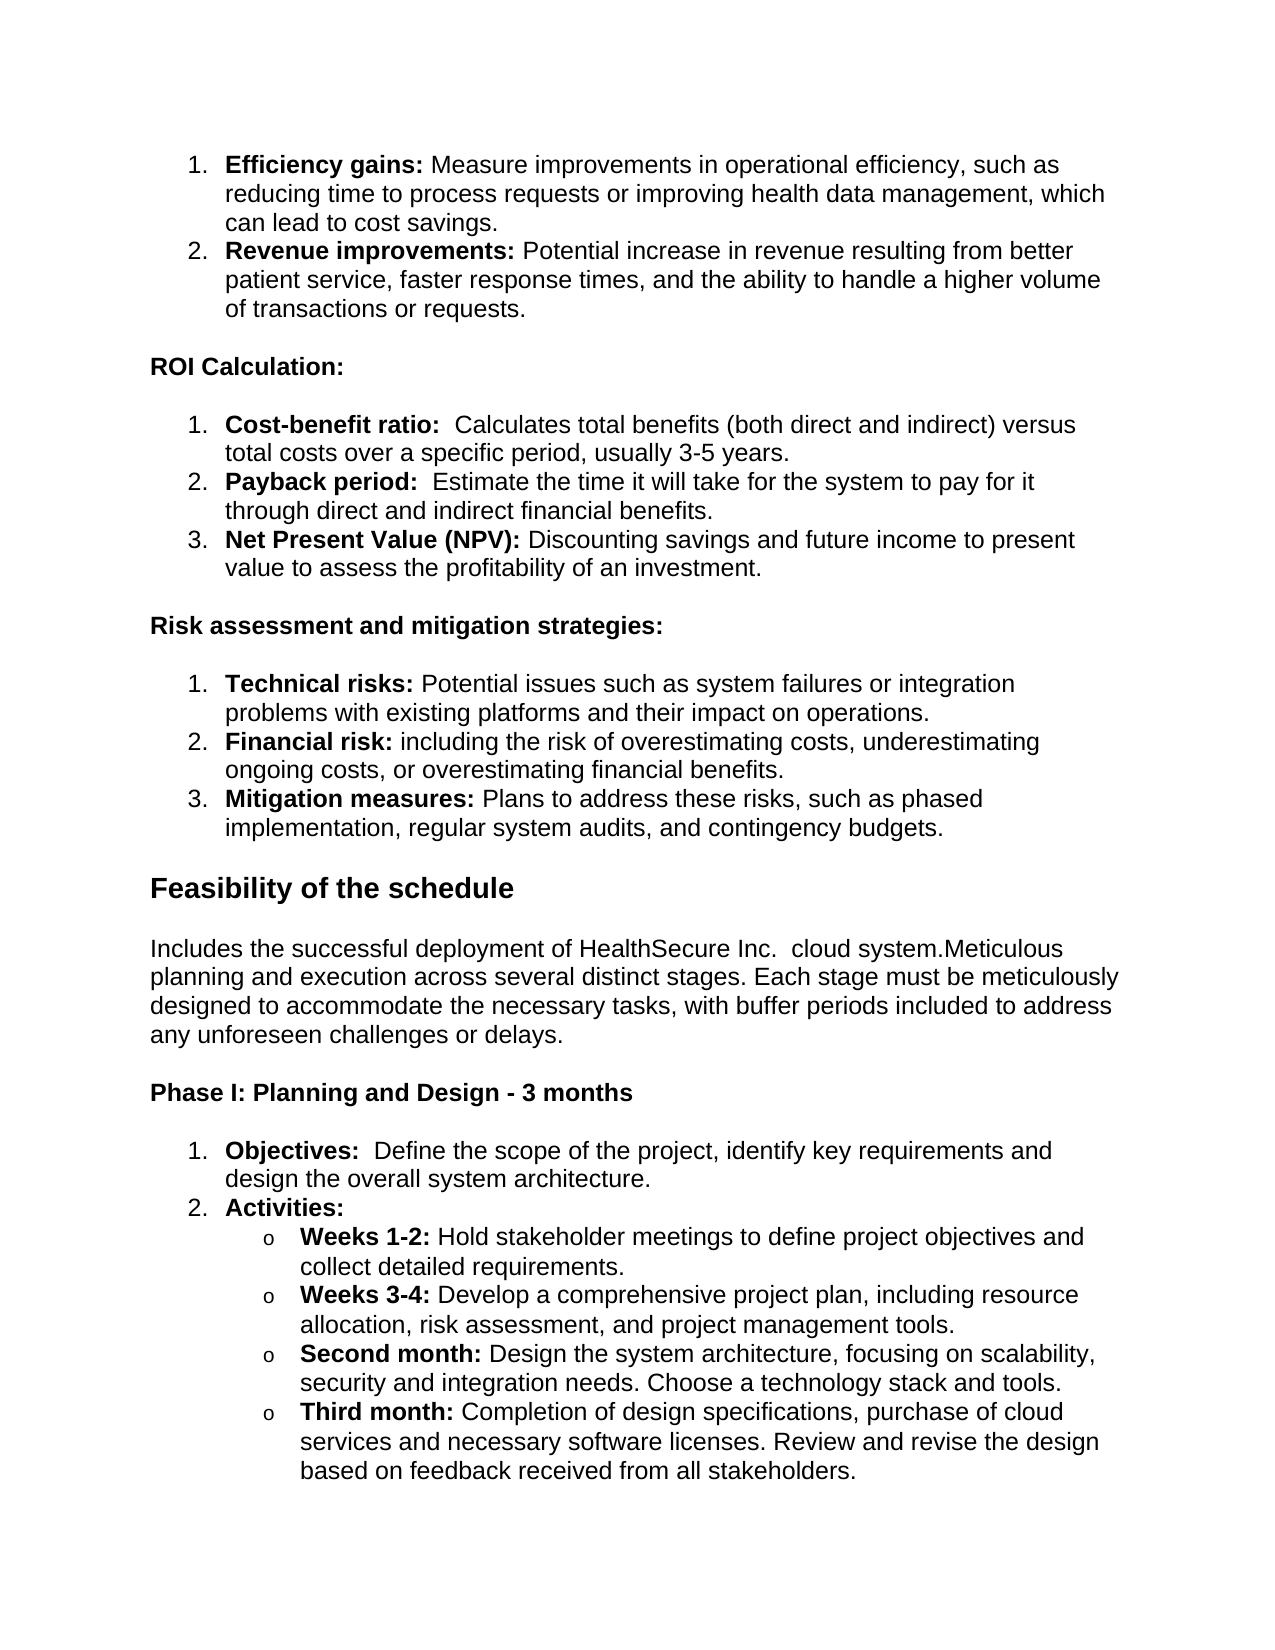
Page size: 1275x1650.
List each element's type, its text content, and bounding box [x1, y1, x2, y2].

list Mitigation measures: Plans to address these risks, such as phased implementation, regular system audits, and contingency budgets. [187, 784, 1125, 842]
list Second month: Design the system architecture, focusing on scalability, security and integration needs. Choose a technology stack and tools. [262, 1339, 1125, 1397]
list Technical risks: Potential issues such as system failures or integration problems with existing platforms and their impact on operations. [187, 669, 1125, 727]
text Risk assessment and mitigation strategies: [150, 611, 1125, 640]
list Objectives: Define the scope of the project, identify key requirements and design the overall system architecture. [187, 1136, 1125, 1193]
list Net Present Value (NPV): Discounting savings and future income to present value to assess the profitability of an investment. [187, 524, 1125, 582]
list Activities: [187, 1193, 1125, 1222]
text ROI Calculation: [150, 352, 1125, 380]
text Feasibility of the schedule [150, 871, 1125, 904]
text Phase I: Planning and Design - 3 months [150, 1078, 1125, 1106]
list Financial risk: including the risk of overestimating costs, underestimating ongoing costs, or overestimating financial benefits. [187, 727, 1125, 784]
list Payback period: Estimate the time it will take for the system to pay for it through direct and indirect financial benefits. [187, 467, 1125, 524]
list Third month: Completion of design specifications, purchase of cloud services and necessary software licenses. Review and revise the design based on feedback received from all stakeholders. [262, 1397, 1125, 1484]
list Weeks 1-2: Hold stakeholder meetings to define project objectives and collect detailed requirements. [262, 1222, 1125, 1280]
list Efficiency gains: Measure improvements in operational efficiency, such as reducing time to process requests or improving health data management, which can lead to cost savings. [187, 150, 1125, 236]
text Includes the successful deployment of HealthSecure Inc. cloud system.Meticulous planning and execution across several distinct stages. Each stage must be meticulously designed to accommodate the necessary tasks, with buffer periods included to address any unforeseen challenges or delays. [150, 933, 1125, 1048]
list Revenue improvements: Potential increase in revenue resulting from better patient service, faster response times, and the ability to handle a higher volume of transactions or requests. [187, 236, 1125, 322]
list Cost-benefit ratio: Calculates total benefits (both direct and indirect) versus total costs over a specific period, usually 3-5 years. [187, 409, 1125, 467]
list Weeks 3-4: Develop a comprehensive project plan, including resource allocation, risk assessment, and project management tools. [262, 1280, 1125, 1339]
